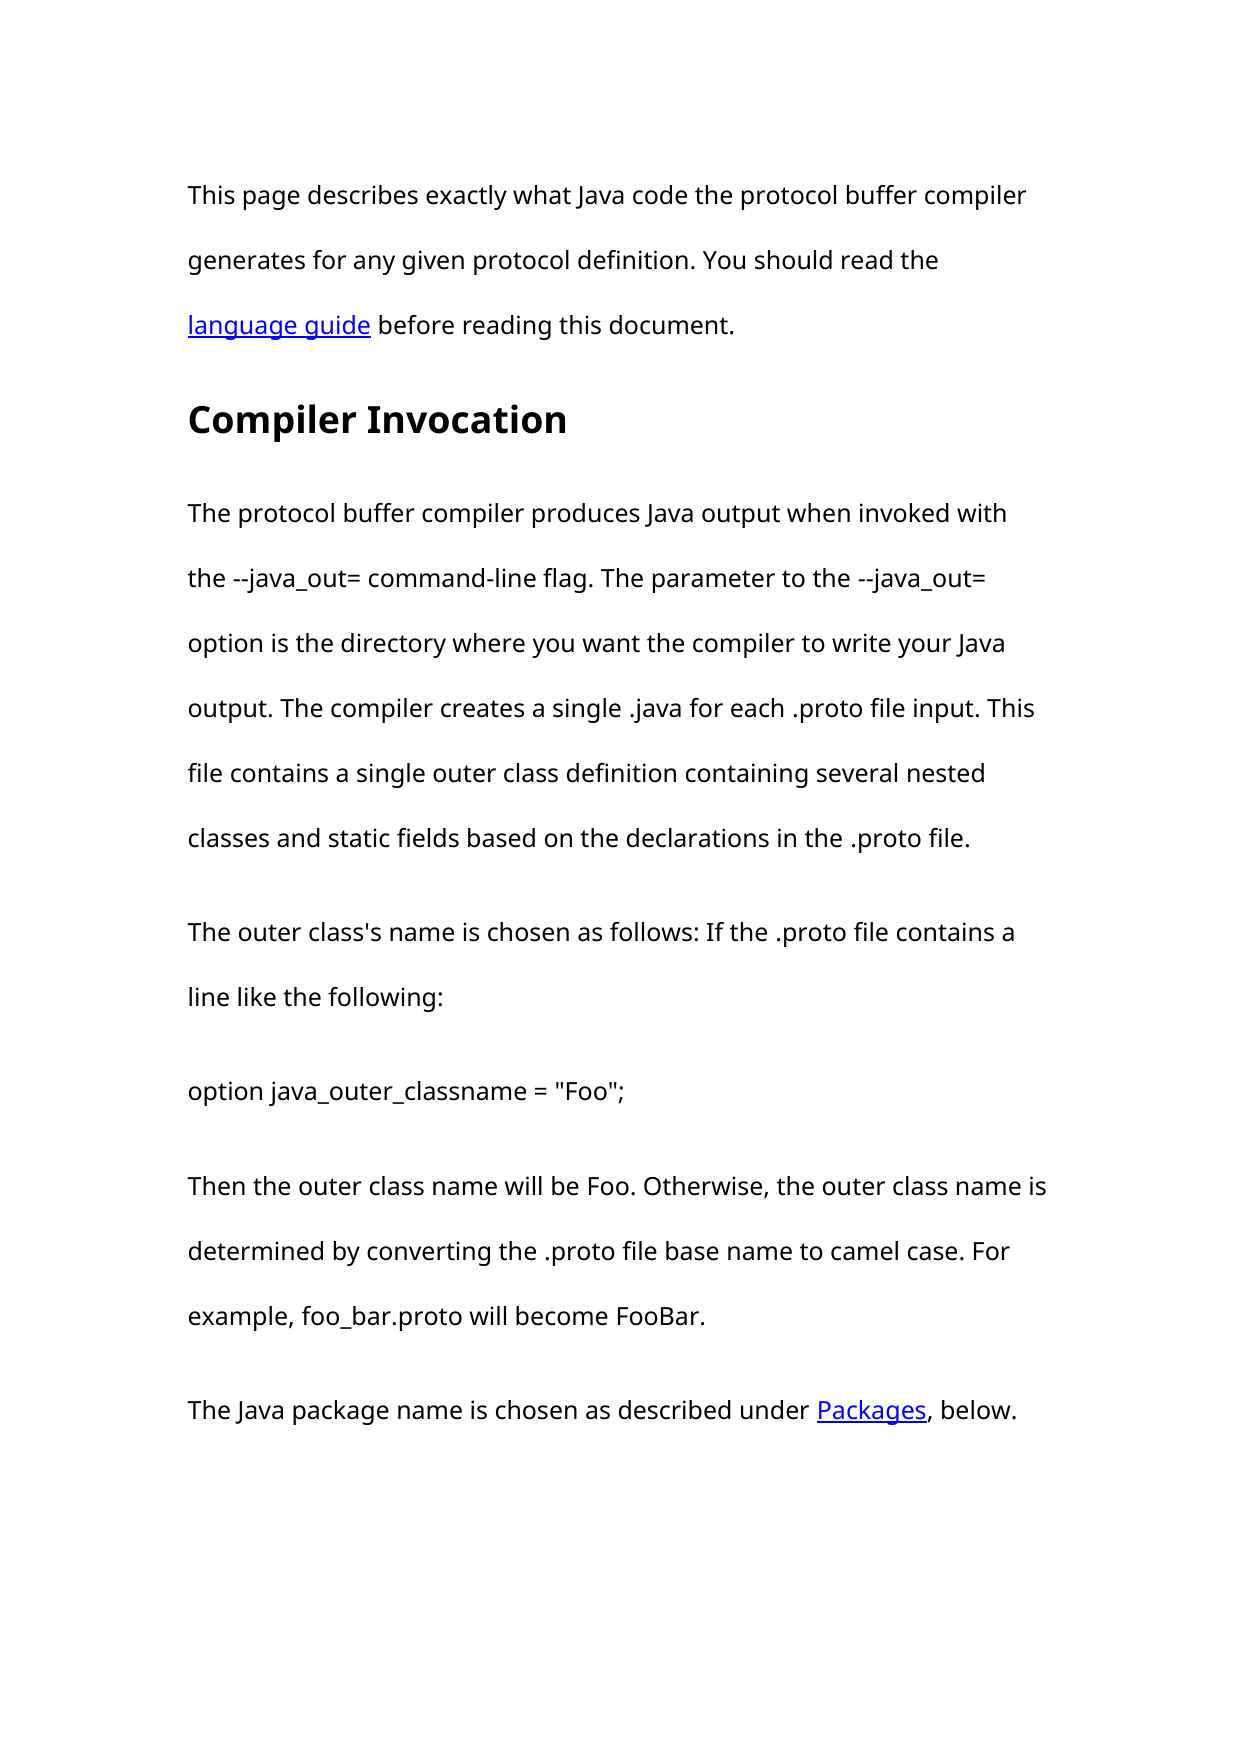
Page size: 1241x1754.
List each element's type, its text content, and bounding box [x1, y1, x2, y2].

text This page describes exactly what Java code the protocol buffer compiler generates for any given protocol definition. You should read the language guide before reading this document. [187, 162, 1053, 357]
text The Java package name is chosen as described under Packages, below. [187, 1377, 1053, 1442]
subtitle Compiler Invocation [187, 386, 1053, 451]
text option java_outer_classname = "Foo"; [187, 1059, 1053, 1124]
text The protocol buffer compiler produces Java output when invoked with the --java_out= command-line flag. The parameter to the --java_out= option is the directory where you want the compiler to write your Java output. The compiler creates a single .java for each .proto file input. This file contains a single outer class definition containing several nested classes and static fields based on the declarations in the .proto file. [187, 480, 1053, 870]
text The outer class's name is chosen as follows: If the .proto file contains a line like the following: [187, 899, 1053, 1029]
text Then the outer class name will be Foo. Otherwise, the outer class name is determined by converting the .proto file base name to camel case. For example, foo_bar.proto will become FooBar. [187, 1153, 1053, 1348]
